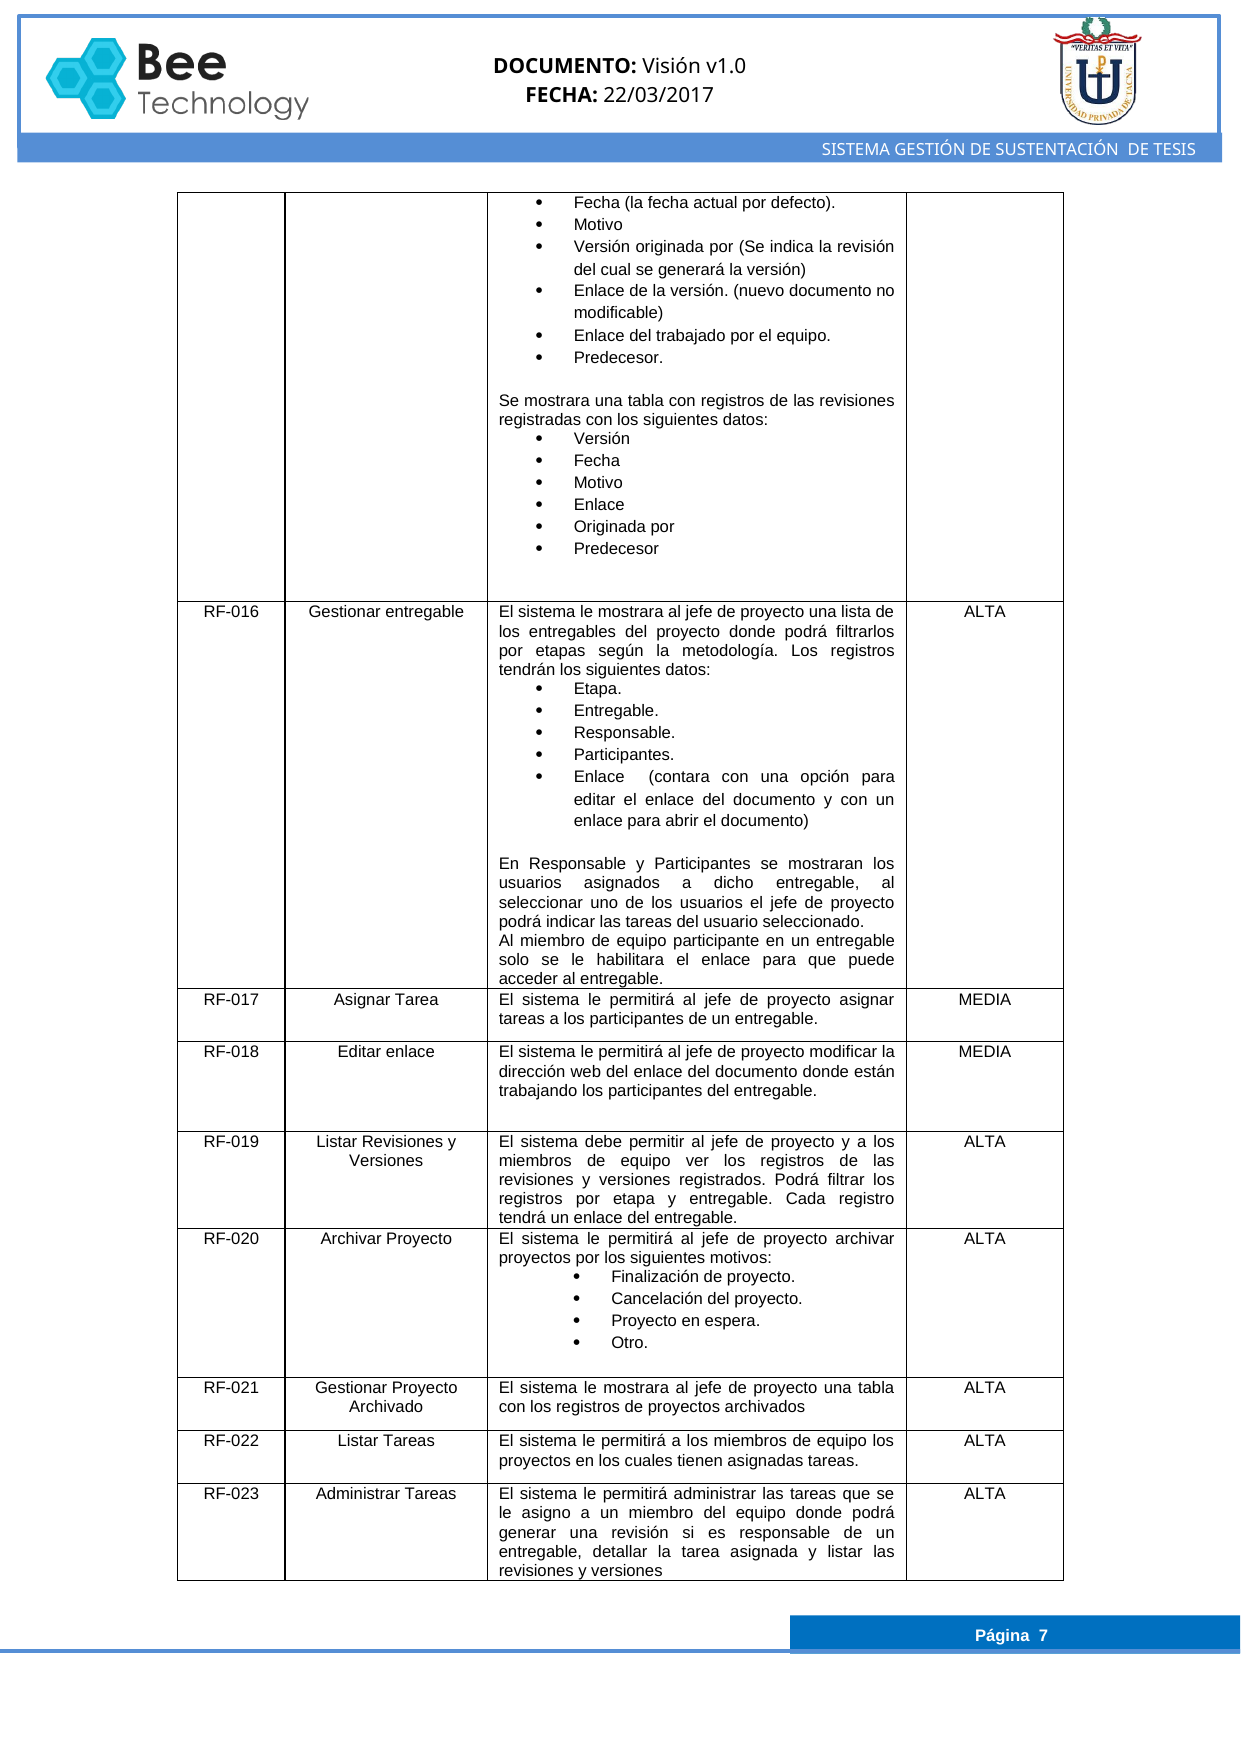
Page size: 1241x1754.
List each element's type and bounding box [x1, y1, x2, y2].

picture [1052, 16, 1145, 125]
picture [45, 38, 309, 120]
